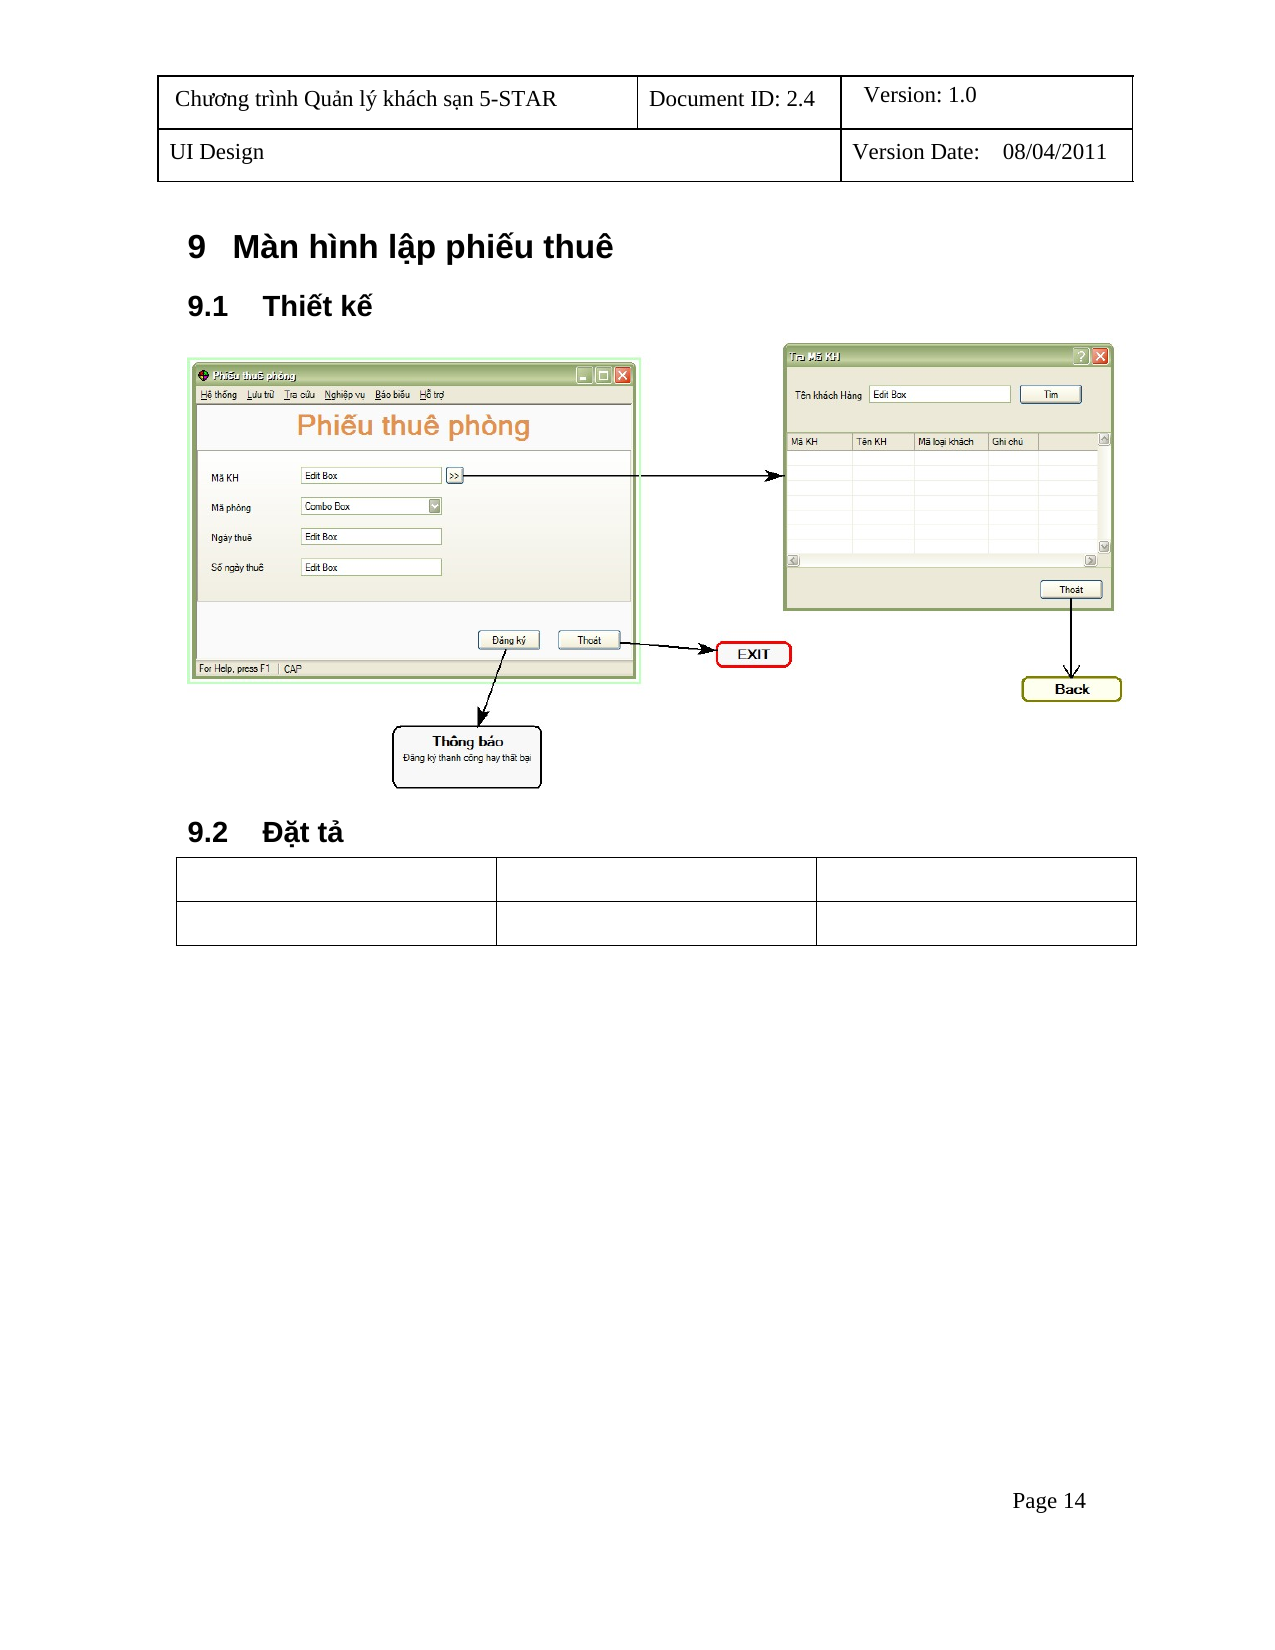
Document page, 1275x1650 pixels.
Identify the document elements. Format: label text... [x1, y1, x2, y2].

subtitle Đặt tả [187, 815, 1125, 849]
table_header [497, 858, 816, 901]
table_header [177, 858, 496, 901]
subtitle Thiết kế [187, 289, 1125, 322]
table_cell [177, 902, 496, 945]
table_cell [817, 902, 1136, 945]
table_header [817, 858, 1136, 901]
subtitle Màn hình lập phiếu thuê [187, 227, 1125, 266]
picture [187, 338, 1126, 793]
table_cell [497, 902, 816, 945]
